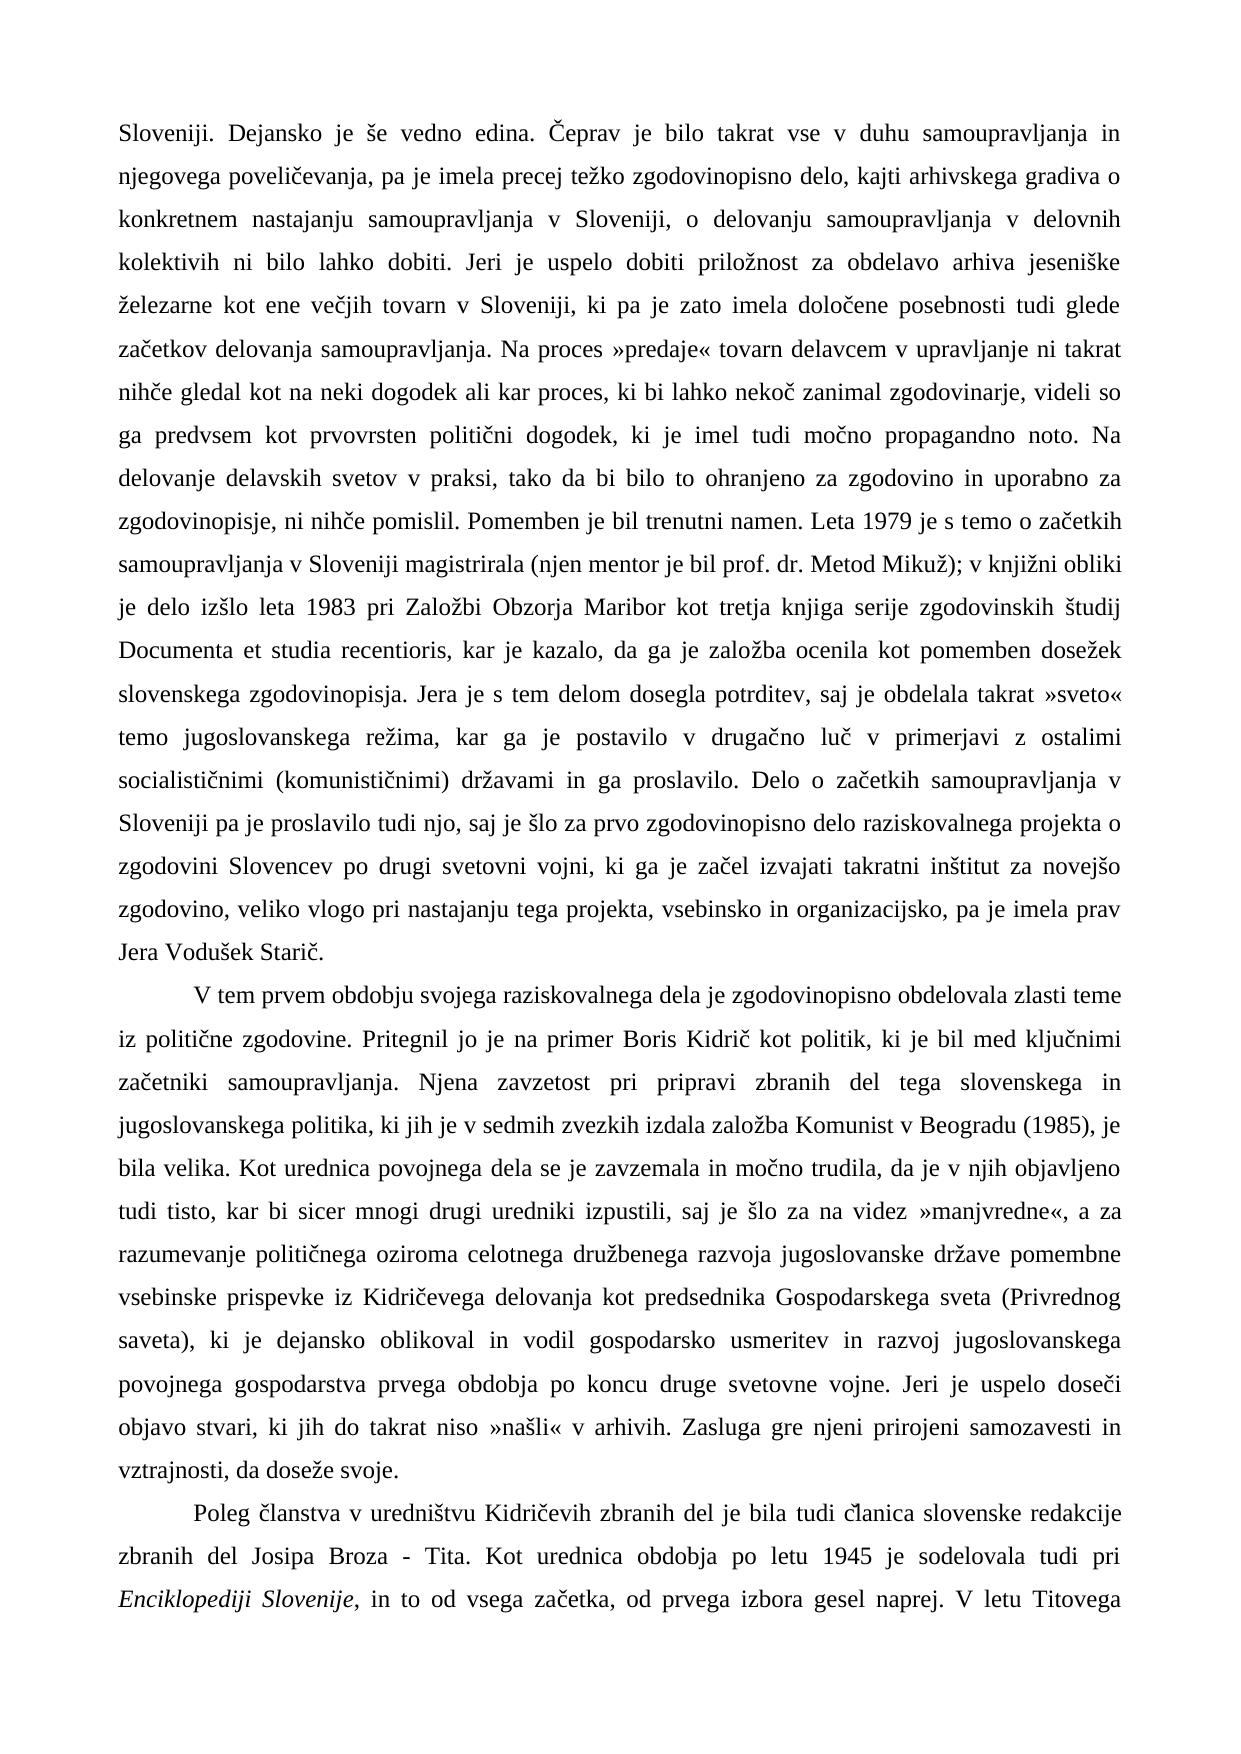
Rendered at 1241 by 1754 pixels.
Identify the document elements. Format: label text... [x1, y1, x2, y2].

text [118, 118, 1122, 966]
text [118, 1498, 1122, 1613]
text V tem prvem obdobju svojega raziskovalnega dela je zgodovinopisno obdelovala zlasti teme iz politične zgodovine. Pritegnil jo je na primer Boris Kidrič kot politik, ki je bil med ključnimi začetniki samoupravljanja. Njena zavzetost pri pripravi zbranih del tega slovenskega in jugoslovanskega politika, ki jih je v sedmih zvezkih izdala založba Komunist v Beogradu (1985), je bila velika. Kot urednica povojnega dela se je zavzemala in močno trudila, da je v njih objavljeno tudi tisto, kar bi sicer mnogi drugi uredniki izpustili, saj je šlo za na videz »manjvredne«, a za razumevanje političnega oziroma celotnega družbenega razvoja jugoslovanske države pomembne vsebinske prispevke iz Kidričevega delovanja kot predsednika Gospodarskega sveta (Privrednog saveta), ki je dejansko oblikoval in vodil gospodarsko usmeritev in razvoj jugoslovanskega povojnega gospodarstva prvega obdobja po koncu druge svetovne vojne. Jeri je uspelo doseči objavo stvari, ki jih do takrat niso »našli« v arhivih. Zasluga gre njeni prirojeni samozavesti in vztrajnosti, da doseže svoje. [118, 981, 1122, 1484]
